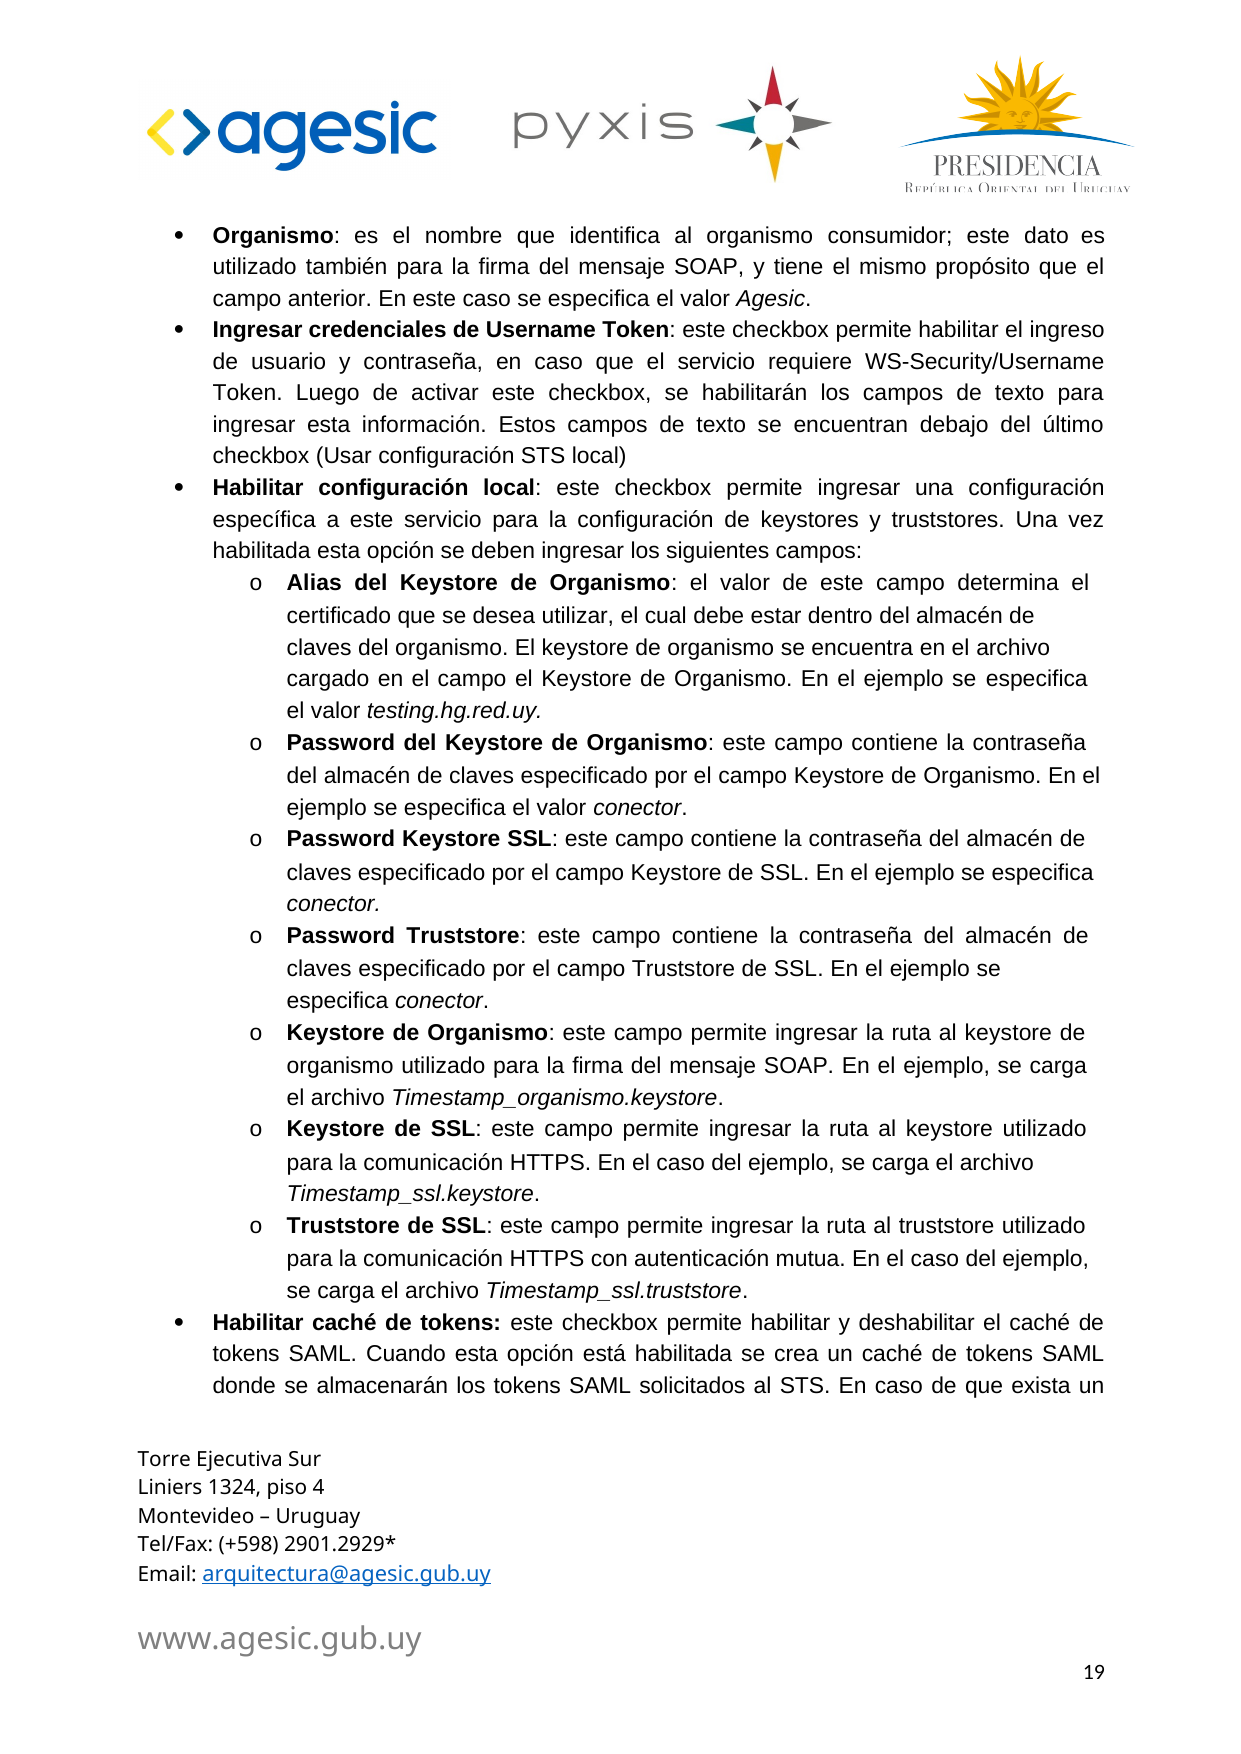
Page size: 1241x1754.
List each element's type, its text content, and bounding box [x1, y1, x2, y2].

list Password Truststore: este campo contiene la contraseña del almacén de claves especificado por el campo Truststore de SSL. En el ejemplo se especifica conector. [249, 922, 1105, 1013]
list Keystore de Organismo: este campo permite ingresar la ruta al keystore de organismo utilizado para la firma del mensaje SOAP. En el ejemplo, se carga el archivo Timestamp_organismo.keystore. [249, 1018, 1105, 1110]
list Keystore de SSL: este campo permite ingresar la ruta al keystore utilizado para la comunicación HTTPS. En el caso del ejemplo, se carga el archivo Timestamp_ssl.keystore. [249, 1115, 1105, 1207]
list Habilitar configuración local: este checkbox permite ingresar una configuración específica a este servicio para la configuración de keystores y truststores. Una vez habilitada esta opción se deben ingresar los siguientes campos: [175, 474, 1105, 563]
picture [492, 54, 848, 199]
list Truststore de SSL: este campo permite ingresar la ruta al truststore utilizado para la comunicación HTTPS con autenticación mutua. En el caso del ejemplo, se carga el archivo Timestamp_ssl.truststore. [249, 1212, 1105, 1303]
list Password del Keystore de Organismo: este campo contiene la contraseña del almacén de claves especificado por el campo Keystore de Organismo. En el ejemplo se especifica el valor conector. [249, 728, 1105, 820]
picture [897, 54, 1135, 192]
list Alias del Keystore de Organismo: el valor de este campo determina el certificado que se desea utilizar, el cual debe estar dentro del almacén de claves del organismo. El keystore de organismo se encuentra en el archivo cargado en el campo el Keystore de Organismo. En el ejemplo se especifica el valor testing.hg.red.uy. [249, 569, 1105, 723]
list Ingresar credenciales de Username Token: este checkbox permite habilitar el ingreso de usuario y contraseña, en caso que el servicio requiere WS-Security/Username Token. Luego de activar este checkbox, se habilitarán los campos de texto para ingresar esta información. Estos campos de texto se encuentran debajo del último checkbox (Usar configuración STS local) [175, 316, 1105, 469]
picture [137, 79, 452, 180]
list Organismo: es el nombre que identifica al organismo consumidor; este dato es utilizado también para la firma del mensaje SOAP, y tiene el mismo propósito que el campo anterior. En este caso se especifica el valor Agesic. [175, 222, 1105, 311]
list Password Keystore SSL: este campo contiene la contraseña del almacén de claves especificado por el campo Keystore de SSL. En el ejemplo se especifica conector. [249, 825, 1105, 917]
